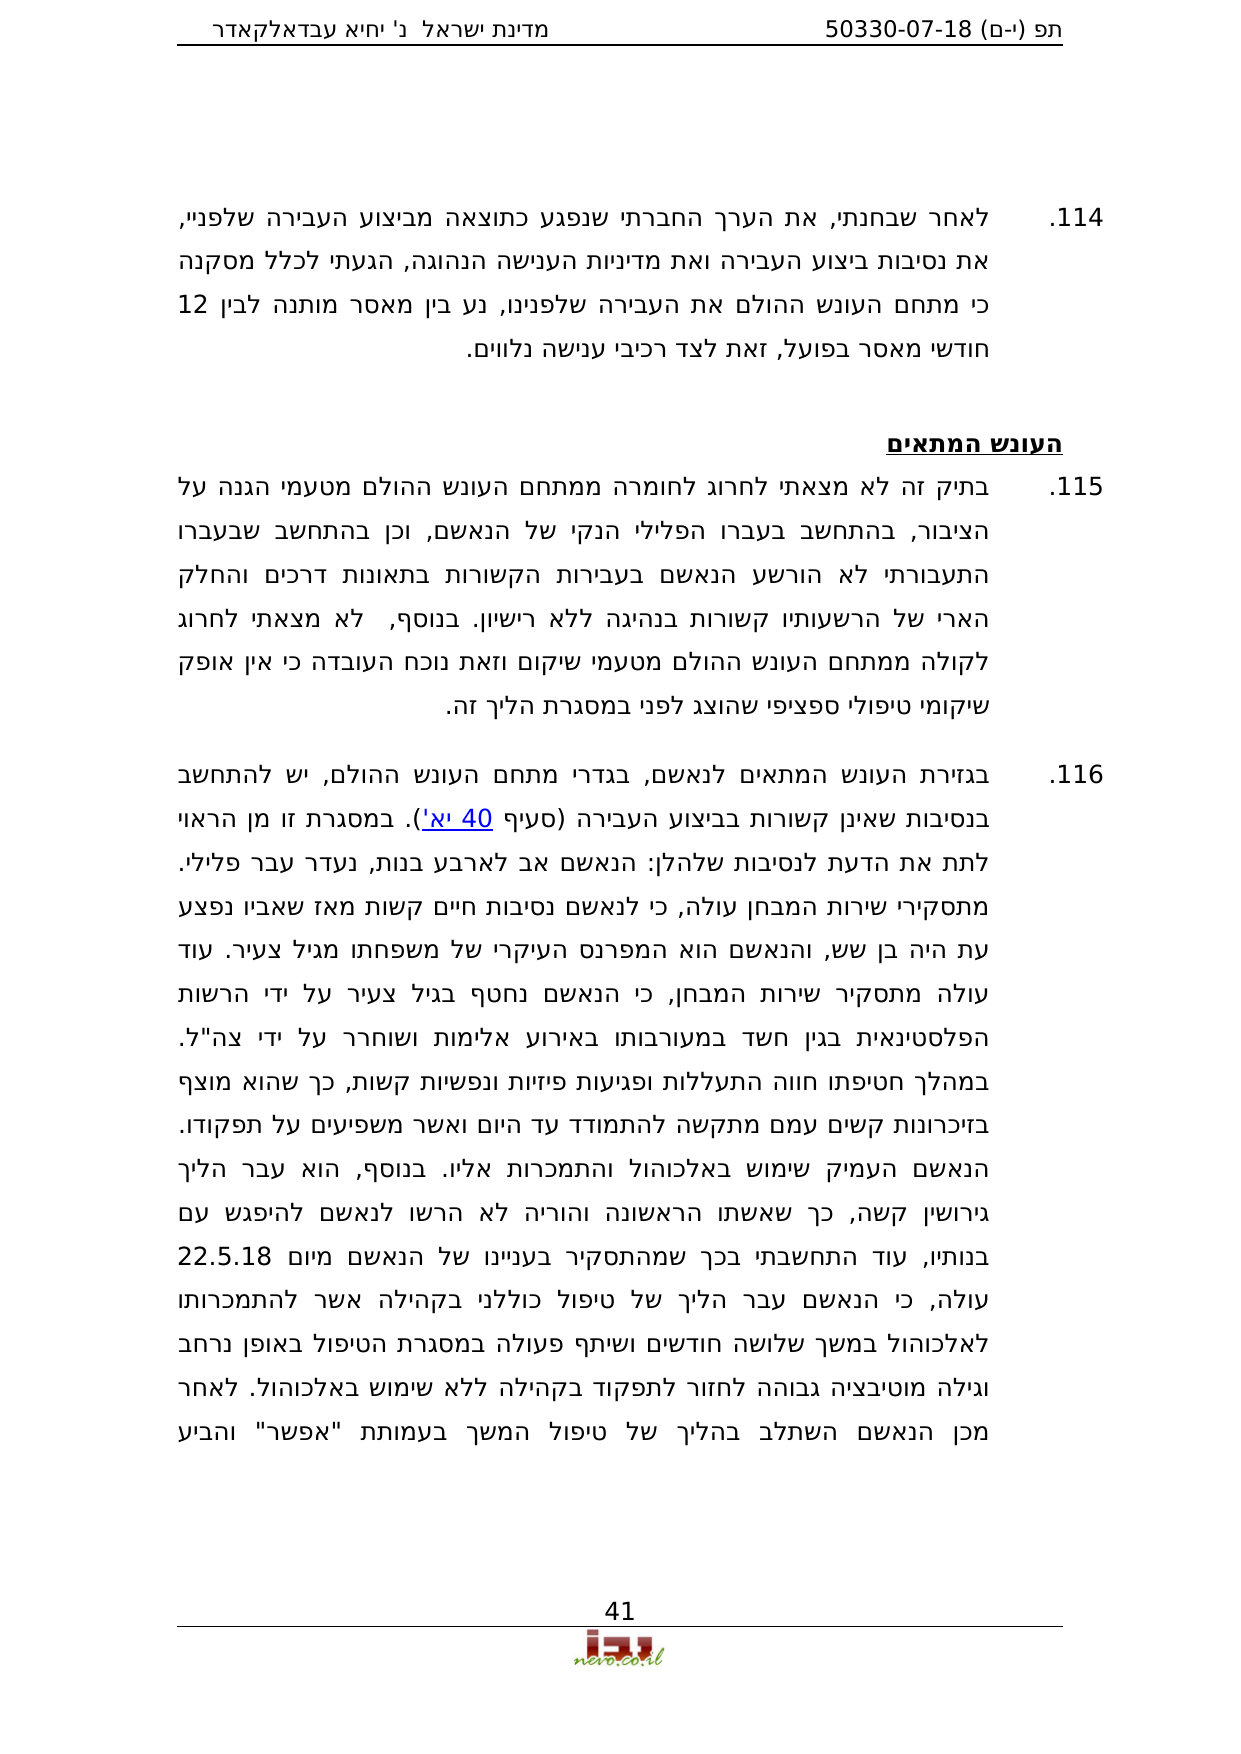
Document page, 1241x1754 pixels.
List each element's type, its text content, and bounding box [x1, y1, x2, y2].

list לאחר שבחנתי, את הערך החברתי שנפגע כתוצאה מביצוע העבירה שלפניי, את נסיבות ביצוע העבירה ואת מדיניות הענישה הנהוגה, הגעתי לכלל מסקנה כי מתחם העונש ההולם את העבירה שלפנינו, נע בין מאסר מותנה לבין 12 חודשי מאסר בפועל, זאת לצד רכיבי ענישה נלווים. [177, 203, 1048, 363]
list בתיק זה לא מצאתי לחרוג לחומרה ממתחם העונש ההולם מטעמי הגנה על הציבור, בהתחשב בעברו הפלילי הנקי של הנאשם, וכן בהתחשב שבעברו התעבורתי לא הורשע הנאשם בעבירות הקשורות בתאונות דרכים והחלק הארי של הרשעותיו קשורות בנהיגה ללא רישיון. בנוסף, לא מצאתי לחרוג לקולה ממתחם העונש ההולם מטעמי שיקום וזאת נוכח העובדה כי אין אופק שיקומי טיפולי ספציפי שהוצג לפני במסגרת הליך זה. [177, 473, 1048, 721]
picture [574, 1629, 666, 1667]
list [177, 761, 1048, 1446]
text העונש המתאים [177, 429, 1063, 458]
